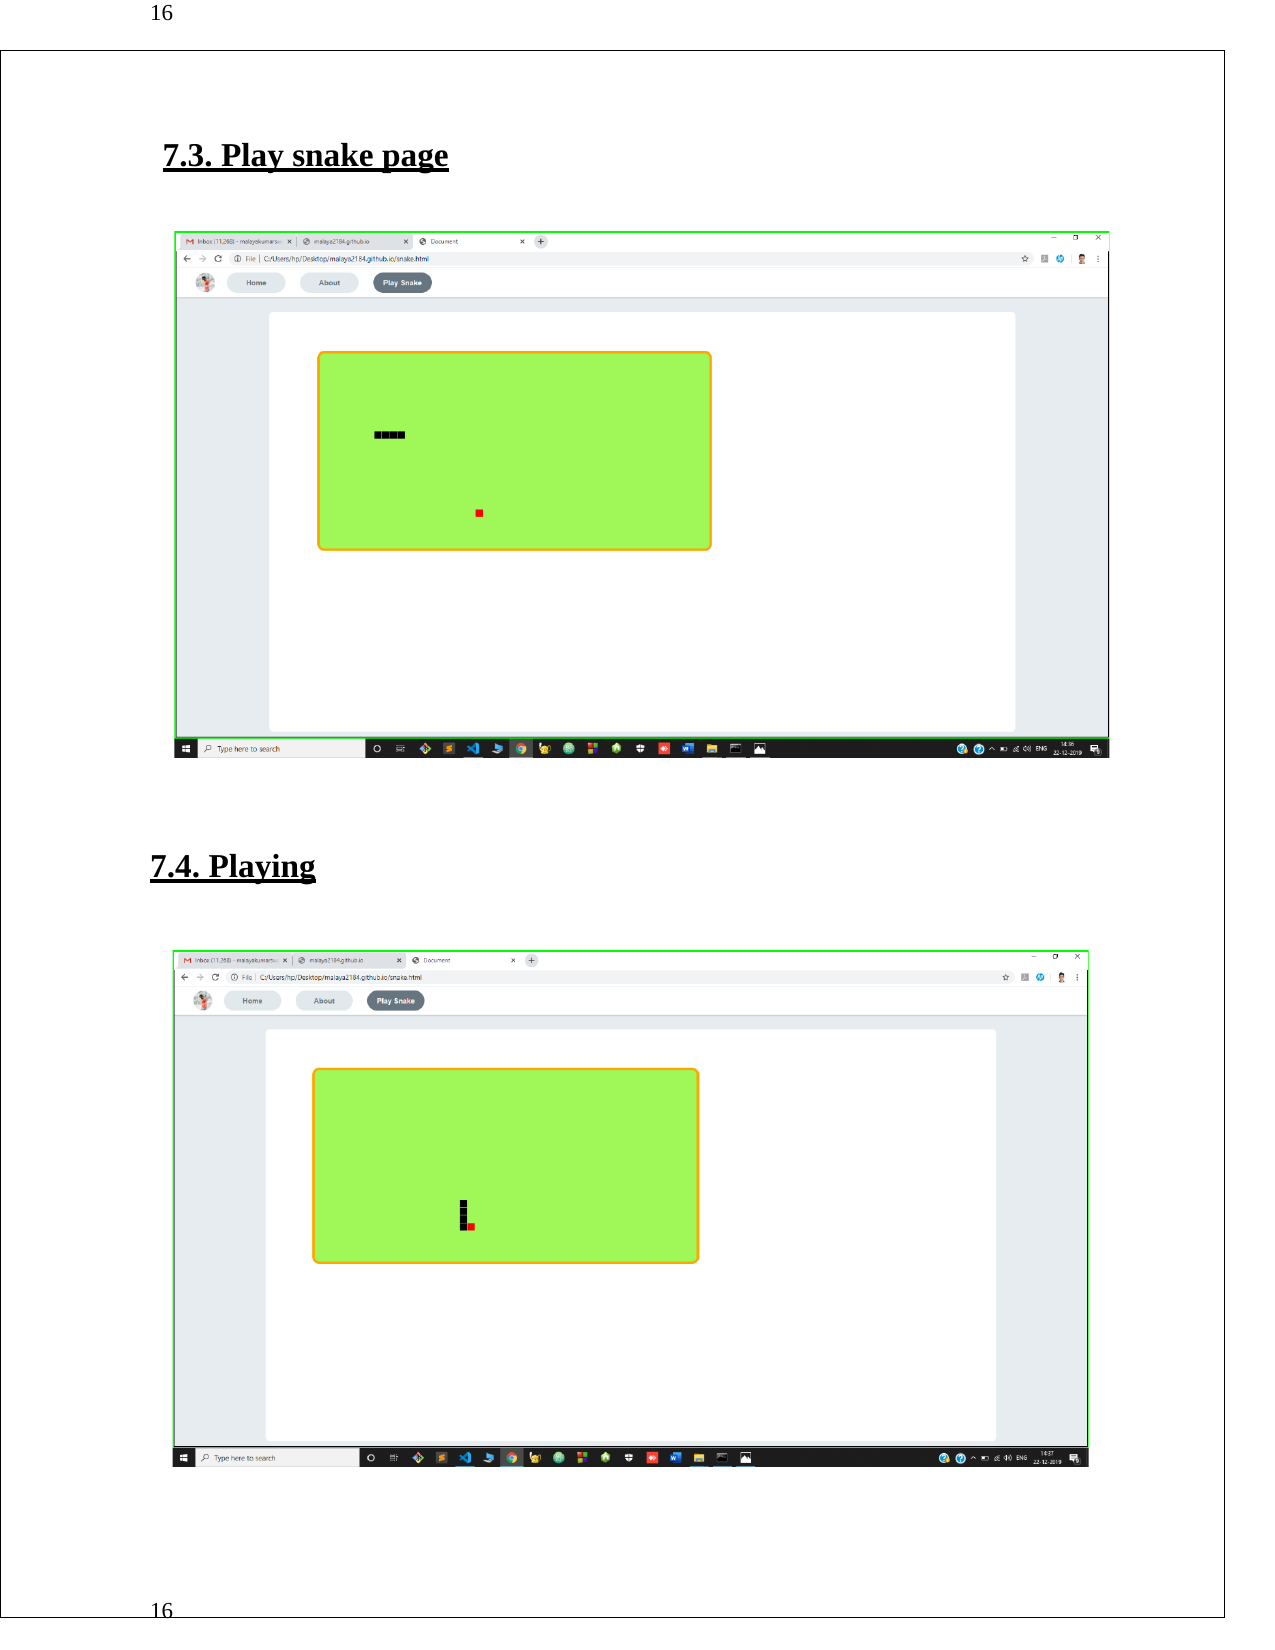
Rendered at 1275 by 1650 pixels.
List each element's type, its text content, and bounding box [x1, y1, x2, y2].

picture [172, 950, 1089, 1467]
picture [174, 231, 1110, 758]
list Play snake page [162, 135, 1138, 173]
list Playing [150, 846, 1138, 884]
